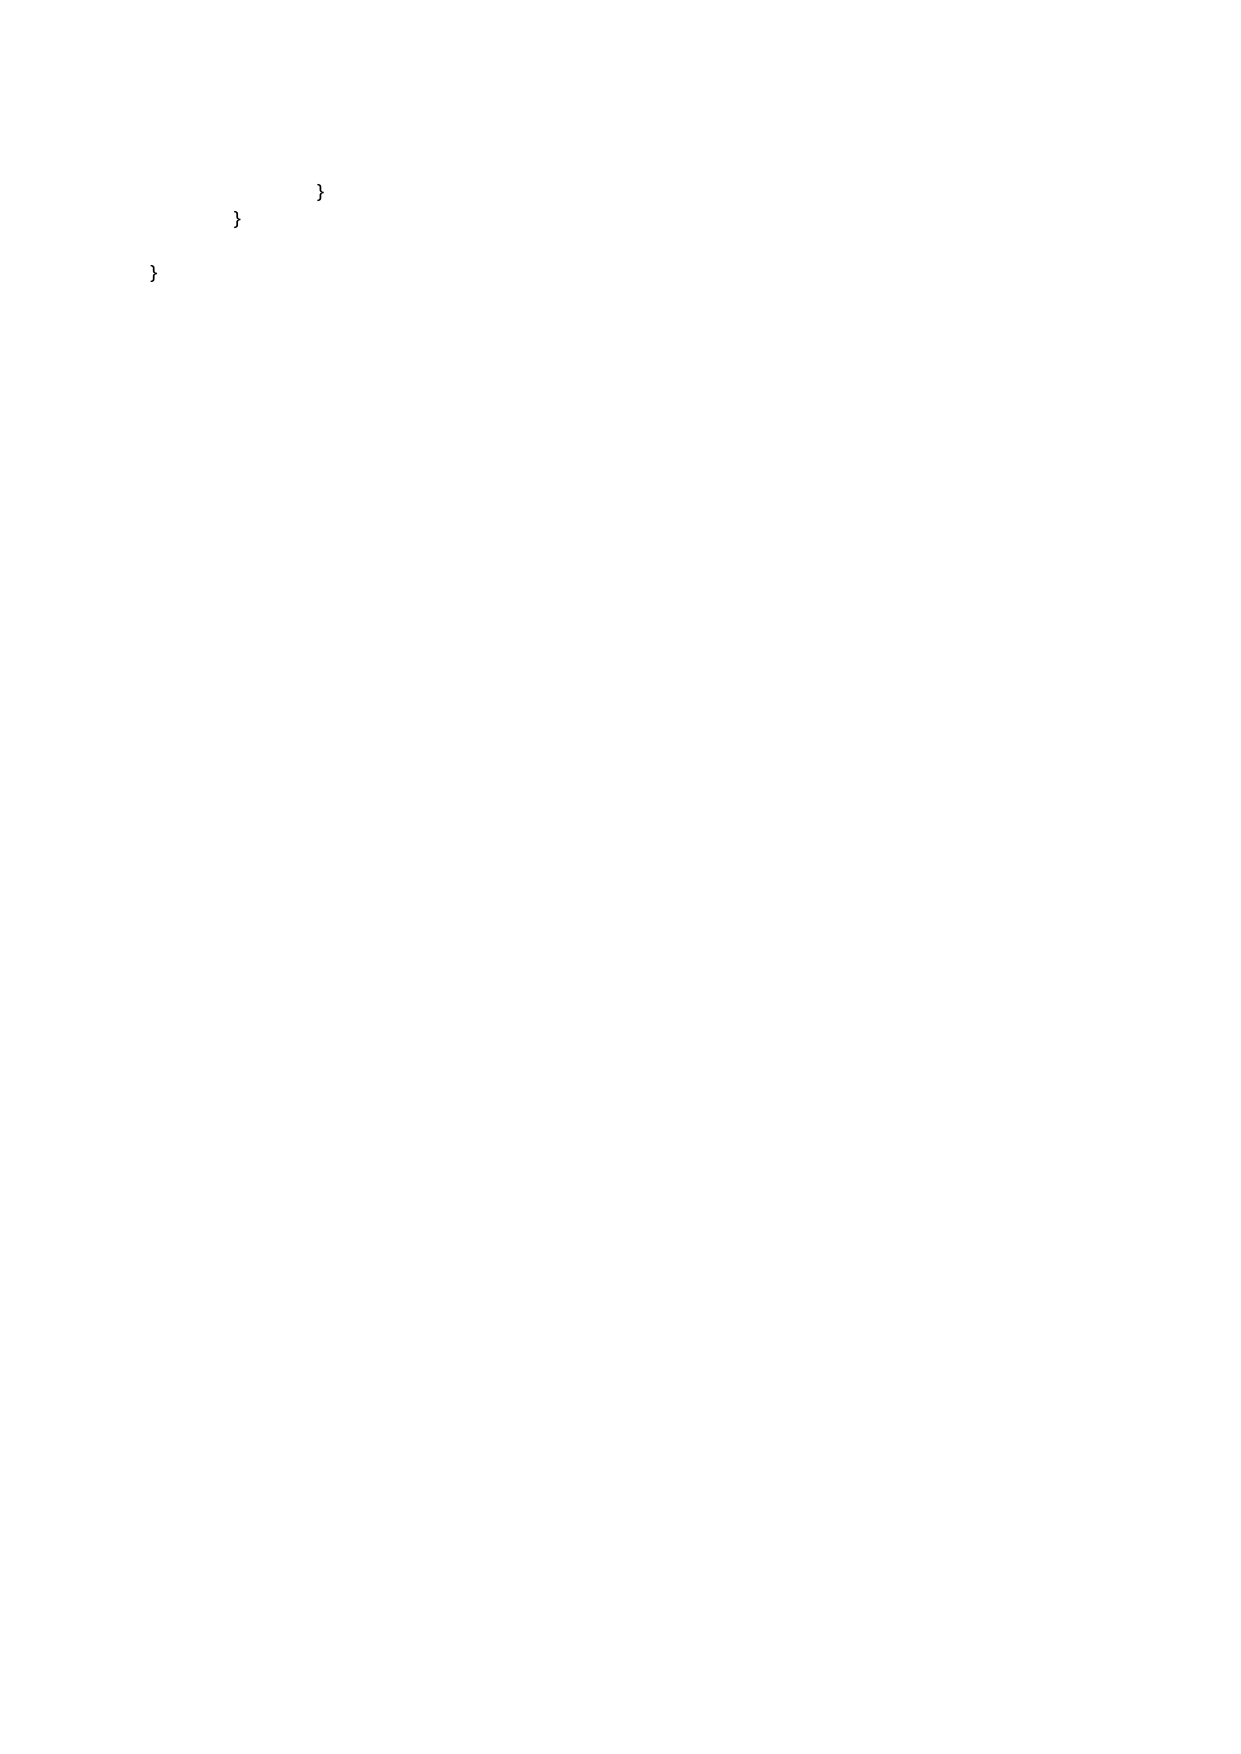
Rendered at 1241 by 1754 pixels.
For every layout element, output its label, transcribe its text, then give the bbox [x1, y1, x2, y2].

text } [150, 204, 1090, 231]
text } [150, 258, 1090, 285]
text } [150, 177, 1090, 204]
